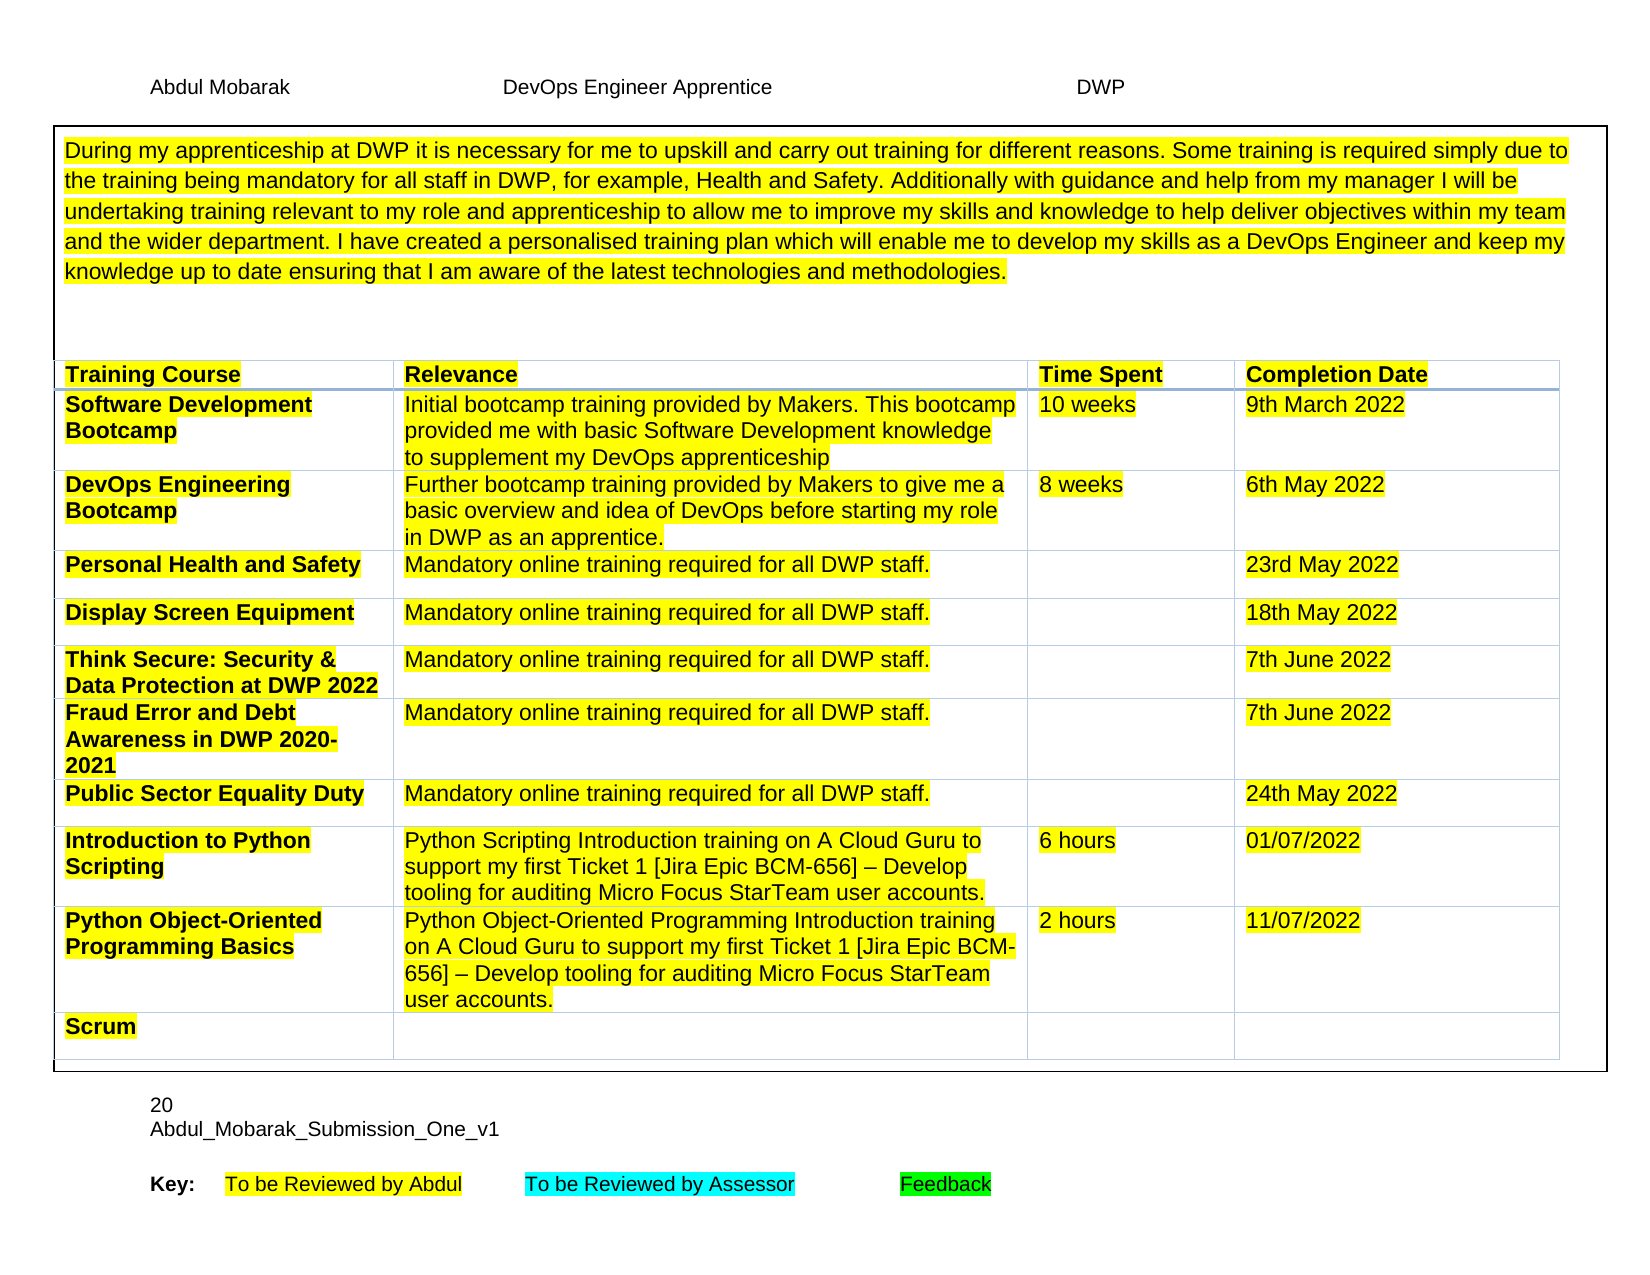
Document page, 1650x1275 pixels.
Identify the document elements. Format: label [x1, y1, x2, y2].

table_cell [55, 127, 1606, 1071]
